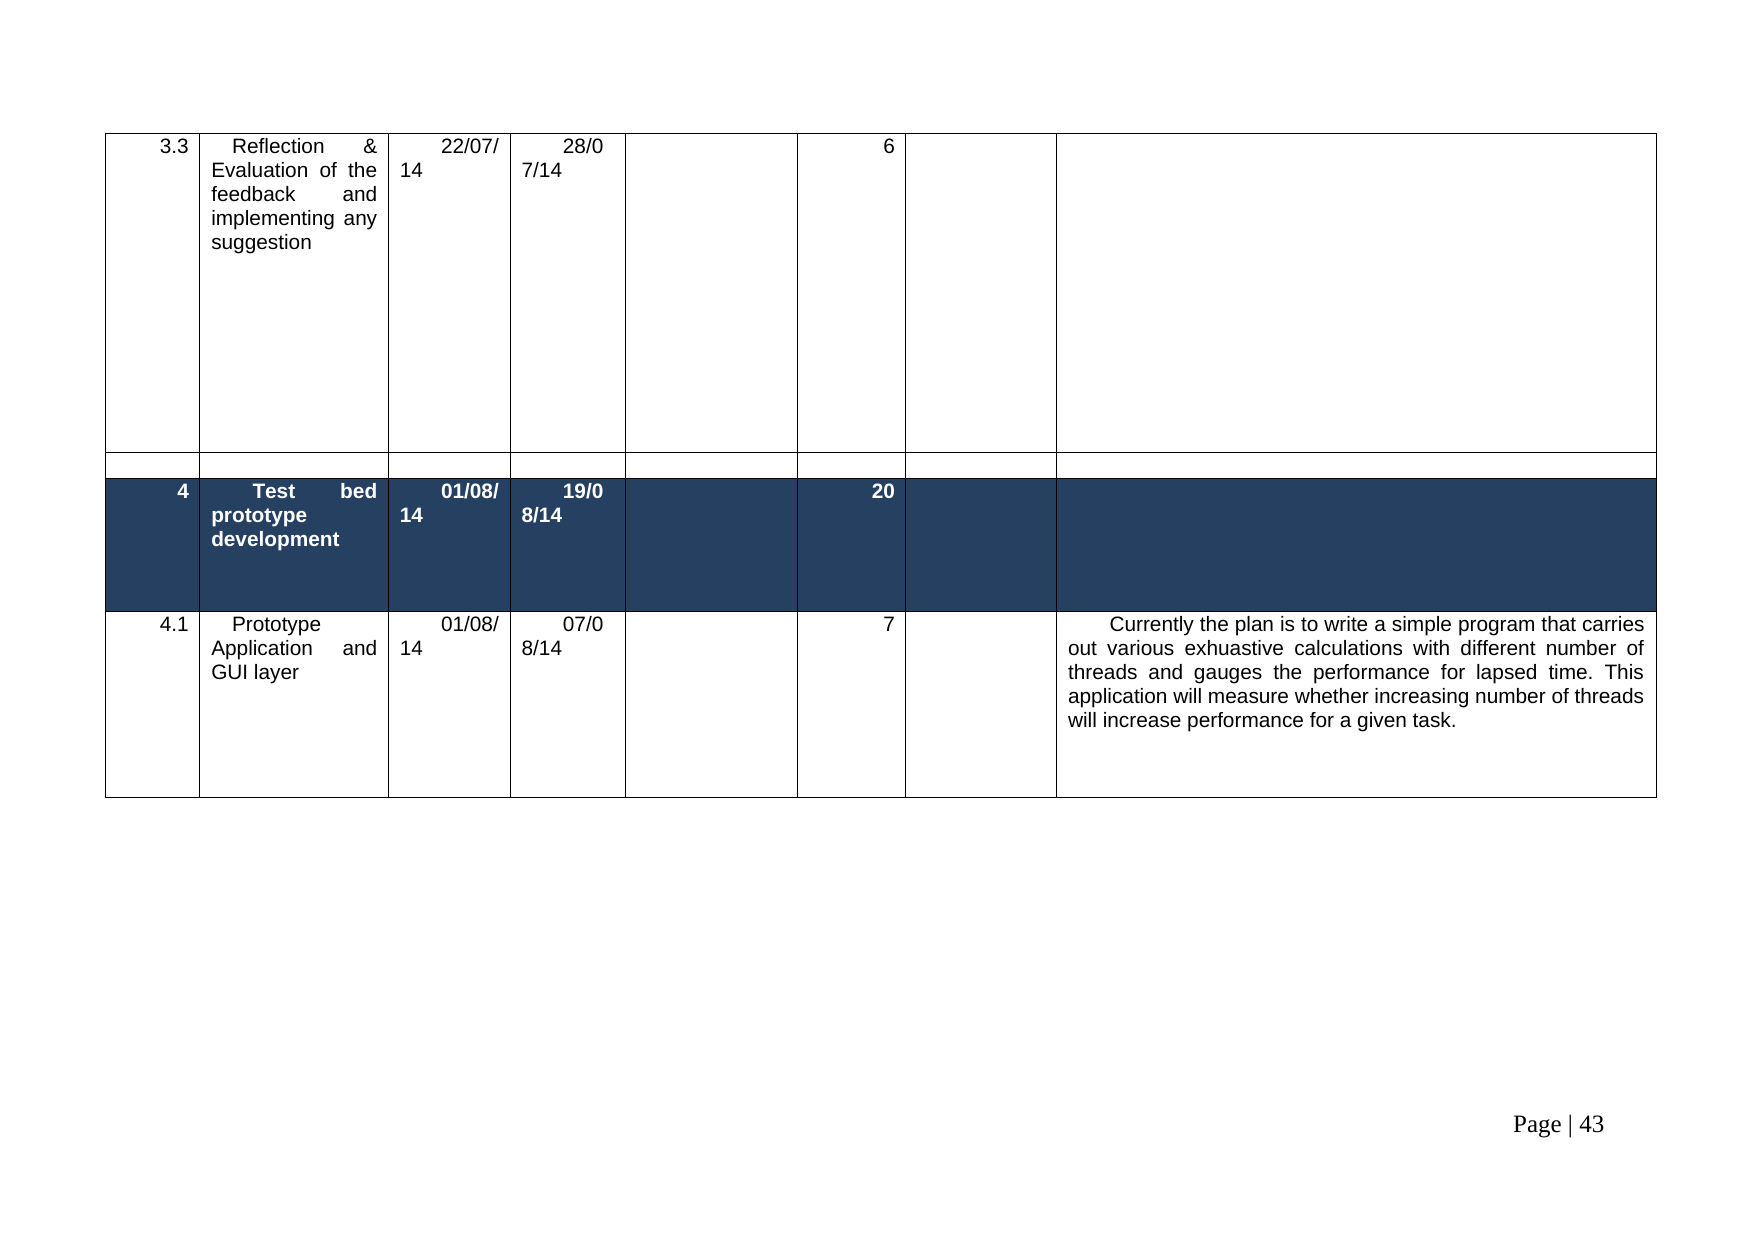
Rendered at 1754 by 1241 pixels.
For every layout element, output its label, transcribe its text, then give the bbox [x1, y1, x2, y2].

table_cell 4 [106, 479, 199, 611]
table_cell [626, 453, 797, 478]
table_cell [906, 479, 1056, 611]
table_cell [626, 612, 797, 797]
table_cell 01/08/14 [389, 479, 510, 611]
table_cell 01/08/14 [389, 612, 510, 797]
table_cell Test bed prototype development [200, 479, 388, 611]
table_cell 28/07/14 [511, 134, 625, 452]
table_cell [389, 453, 510, 478]
table_cell [1057, 453, 1656, 478]
table_cell [798, 453, 905, 478]
table_cell 4.1 [106, 612, 199, 797]
table_cell 19/08/14 [511, 479, 625, 611]
table_cell [906, 612, 1056, 797]
table_cell 3.3 [106, 134, 199, 452]
table_cell [1057, 479, 1656, 611]
table_cell [106, 453, 199, 478]
table_cell 07/08/14 [511, 612, 625, 797]
table_cell [906, 134, 1056, 452]
table_cell Reflection & Evaluation of the feedback and implementing any suggestion [200, 134, 388, 452]
table_cell 6 [798, 134, 905, 452]
table_cell Currently the plan is to write a simple program that carries out various exhuastive calculations with different number of threads and gauges the performance for lapsed time. This application will measure whether increasing number of threads will increase performance for a given task. [1057, 612, 1656, 797]
table_cell [906, 453, 1056, 478]
table_cell [626, 479, 797, 611]
table_cell 7 [798, 612, 905, 797]
table_cell [511, 453, 625, 478]
table_cell [626, 134, 797, 452]
table_cell 20 [798, 479, 905, 611]
table_cell [200, 453, 388, 478]
table_cell [1057, 134, 1656, 452]
table_cell Prototype Application and GUI layer [200, 612, 388, 797]
table_cell 22/07/14 [389, 134, 510, 452]
